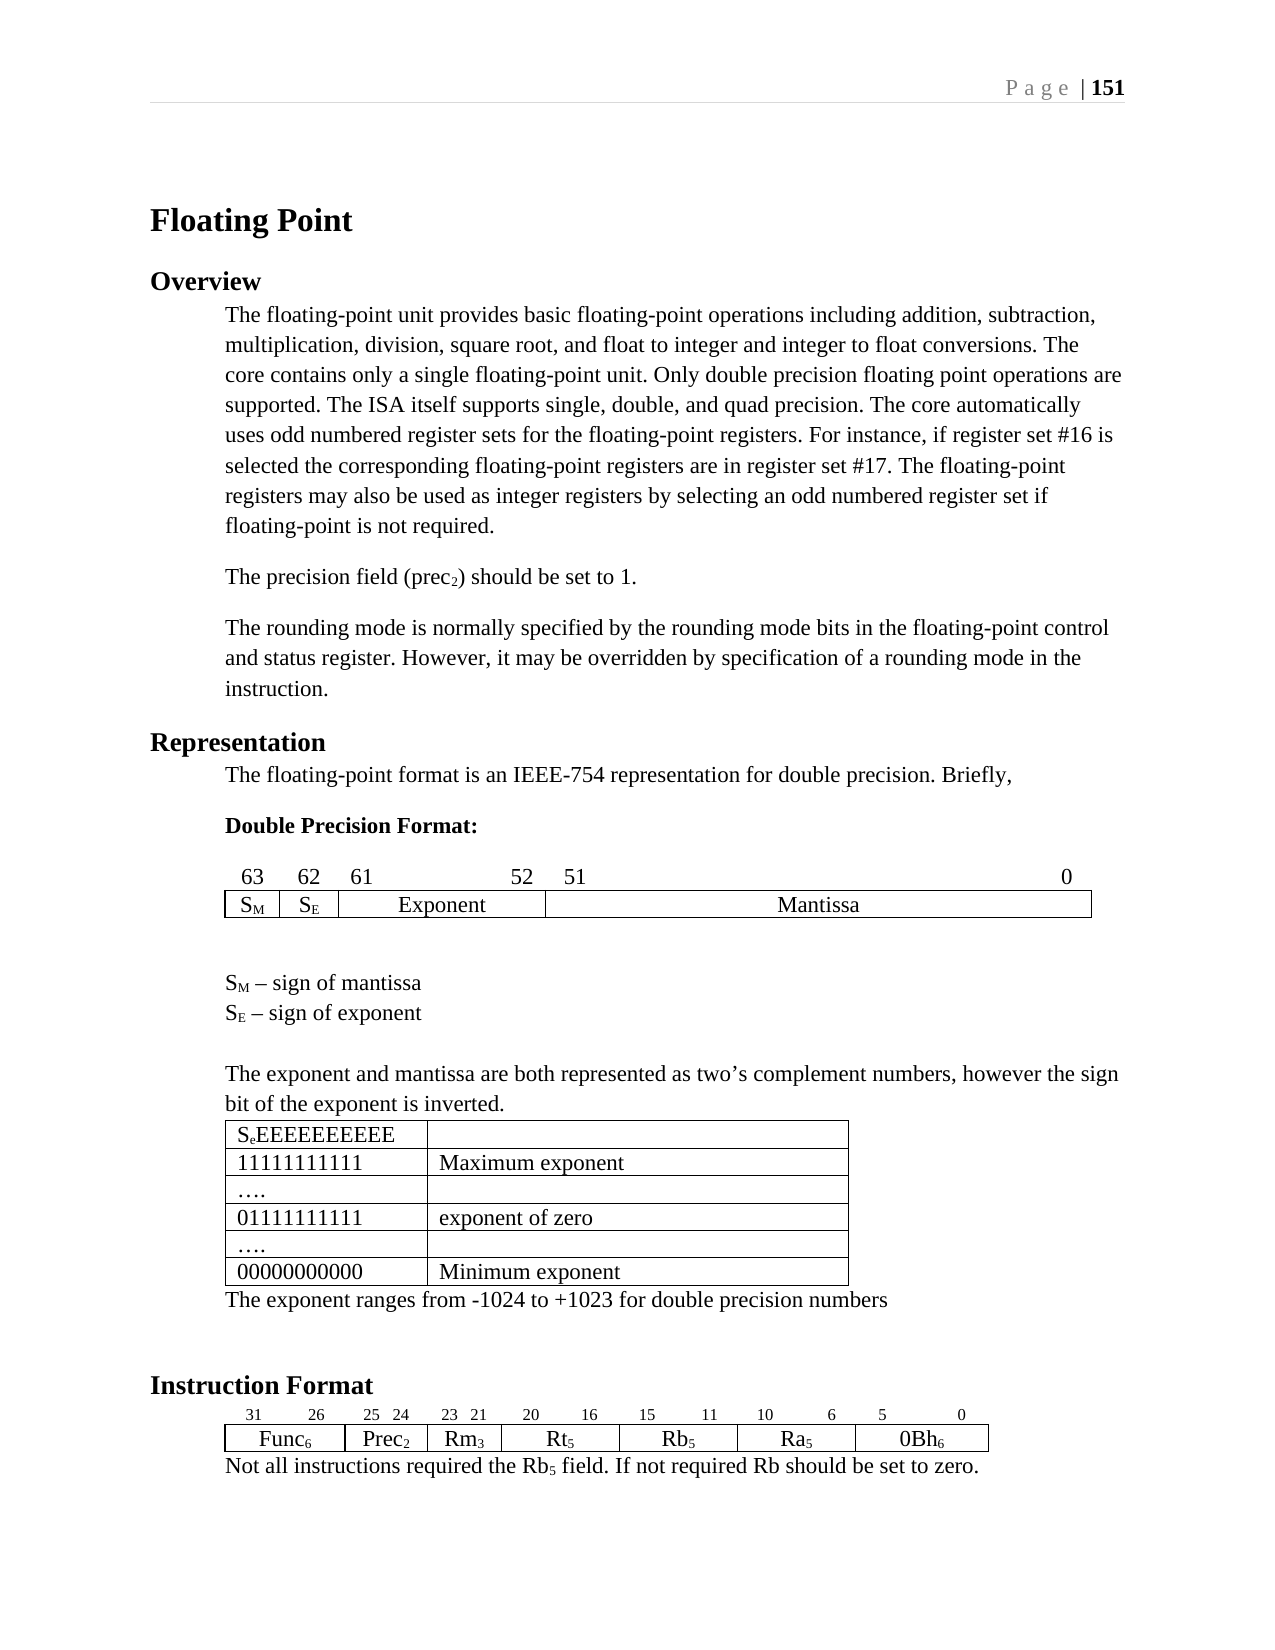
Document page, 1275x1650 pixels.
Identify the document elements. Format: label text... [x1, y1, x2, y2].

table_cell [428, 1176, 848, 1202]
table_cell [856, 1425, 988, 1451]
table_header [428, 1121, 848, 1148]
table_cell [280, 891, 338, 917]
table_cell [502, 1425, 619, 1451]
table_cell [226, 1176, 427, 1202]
text The floating-point format is an IEEE-754 representation for double precision. Briefly, [225, 761, 1125, 788]
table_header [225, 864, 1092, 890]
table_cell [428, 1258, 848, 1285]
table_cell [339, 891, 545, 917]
subtitle Overview [150, 265, 1125, 296]
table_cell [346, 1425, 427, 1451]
text The precision field (prec2) should be set to 1. [225, 563, 1125, 589]
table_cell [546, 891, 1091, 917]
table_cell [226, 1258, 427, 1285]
text The rounding mode is normally specified by the rounding mode bits in the floating-point control and status register. However, it may be overridden by specification of a rounding mode in the instruction. [225, 614, 1125, 701]
text The floating-point unit provides basic floating-point operations including addition, subtraction, multiplication, division, square root, and float to integer and integer to float conversions. The core contains only a single floating-point unit. Only double precision floating point operations are supported. The ISA itself supports single, double, and quad precision. The core automatically uses odd numbered register sets for the floating-point registers. For instance, if register set #16 is selected the corresponding floating-point registers are in register set #17. The floating-point registers may also be used as integer registers by selecting an odd numbered register set if floating-point is not required. [225, 301, 1125, 538]
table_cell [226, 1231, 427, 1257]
subtitle Floating Point [150, 200, 1125, 238]
subtitle Instruction Format [150, 1369, 1125, 1400]
text The exponent ranges from -1024 to +1023 for double precision numbers [225, 1286, 1125, 1312]
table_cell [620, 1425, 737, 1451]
text Not all instructions required the Rb5 field. If not required Rb should be set to zero. [225, 1452, 1125, 1479]
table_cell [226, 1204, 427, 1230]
text SM – sign of mantissa [225, 969, 1125, 996]
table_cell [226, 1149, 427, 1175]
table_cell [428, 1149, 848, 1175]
text Representation [150, 726, 1125, 757]
text SE – sign of exponent [225, 999, 1125, 1026]
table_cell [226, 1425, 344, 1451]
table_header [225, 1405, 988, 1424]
text The exponent and mantissa are both represented as two’s complement numbers, however the sign bit of the exponent is inverted. [225, 1060, 1125, 1116]
text Double Precision Format: [225, 812, 1125, 839]
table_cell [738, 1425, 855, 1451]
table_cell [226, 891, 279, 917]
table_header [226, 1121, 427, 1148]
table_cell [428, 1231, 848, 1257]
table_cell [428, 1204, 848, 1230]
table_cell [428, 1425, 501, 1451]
